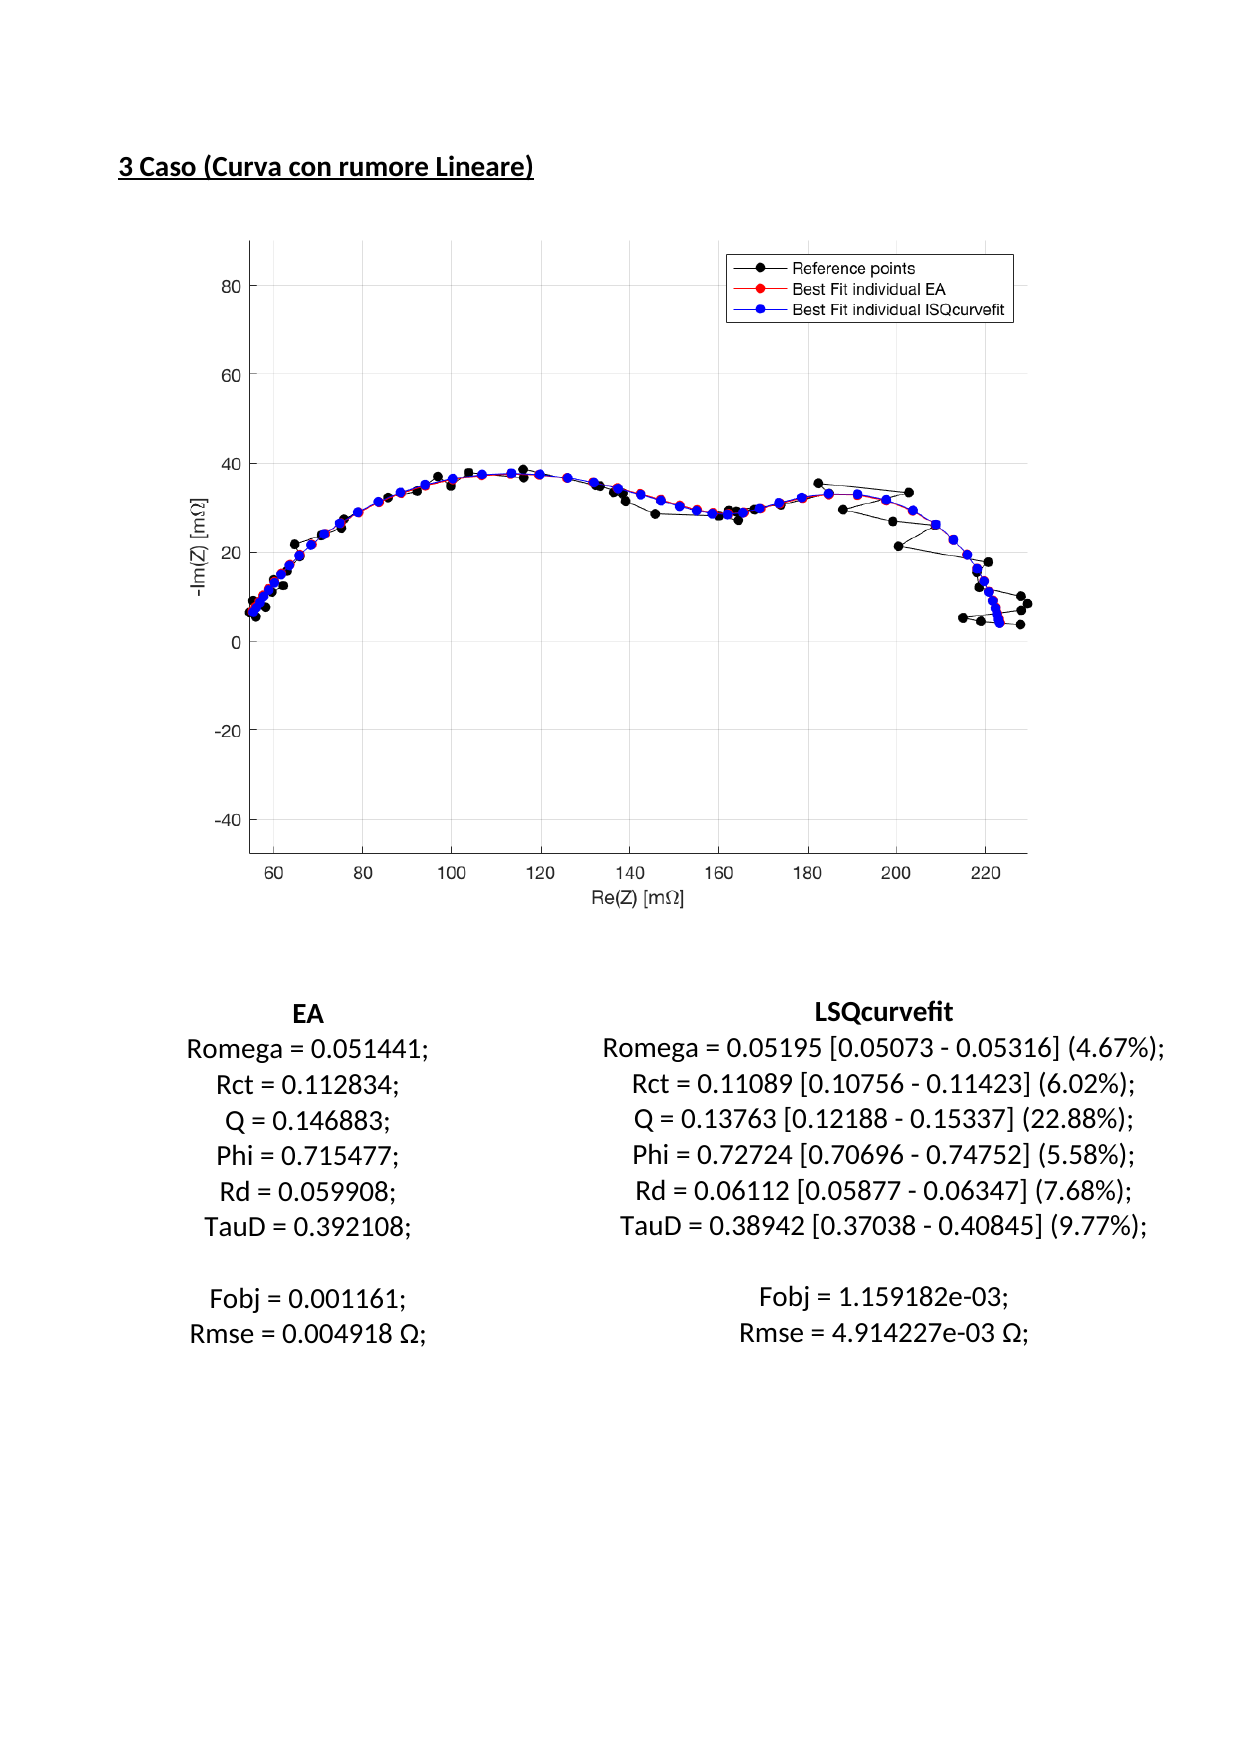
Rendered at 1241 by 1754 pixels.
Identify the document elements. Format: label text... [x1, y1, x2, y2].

picture [118, 183, 1122, 936]
text 3 Caso (Curva con rumore Lineare) [118, 148, 1122, 183]
